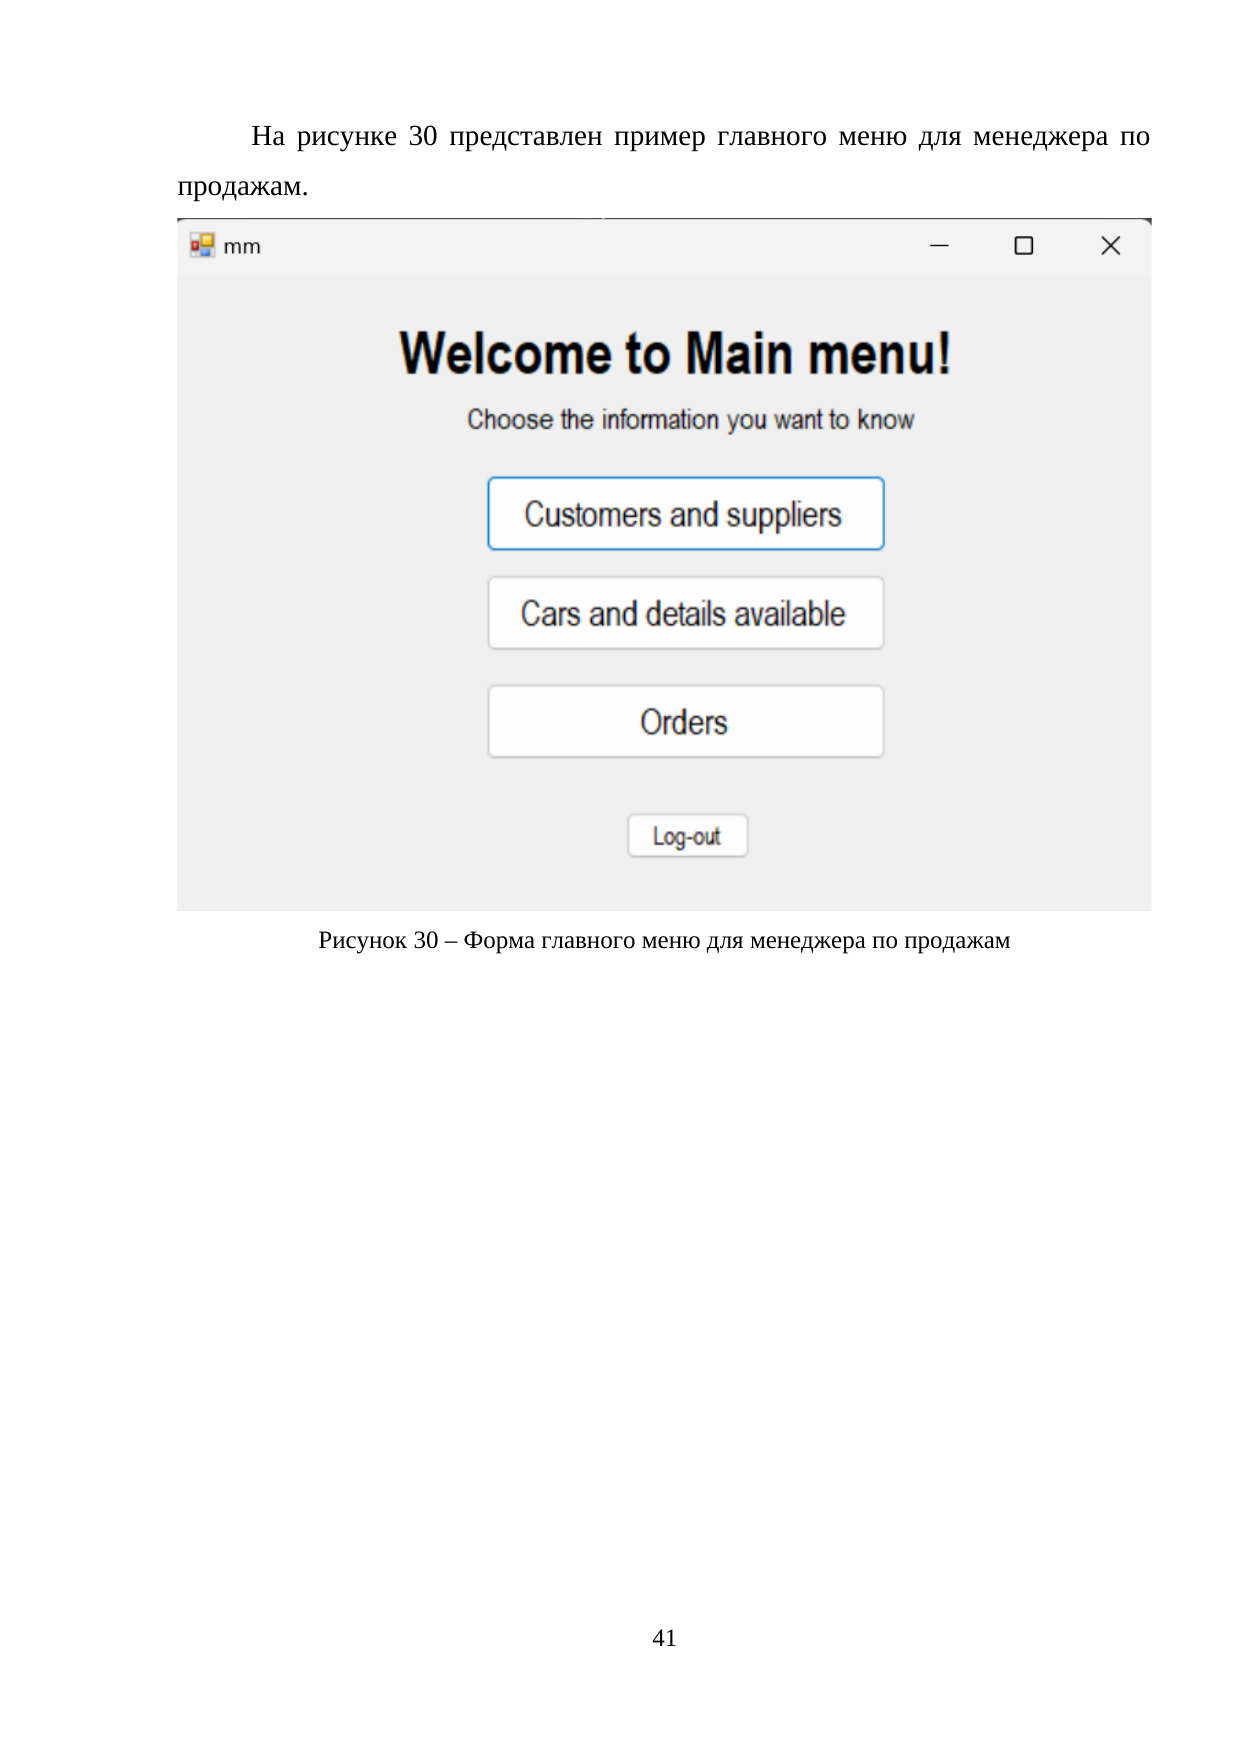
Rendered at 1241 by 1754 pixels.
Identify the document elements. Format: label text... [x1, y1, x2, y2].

picture [177, 218, 1152, 911]
text Рисунок 30 – Форма главного меню для менеджера по продажам [177, 925, 1152, 953]
text На рисунке 30 представлен пример главного меню для менеджера по продажам. [177, 118, 1152, 202]
